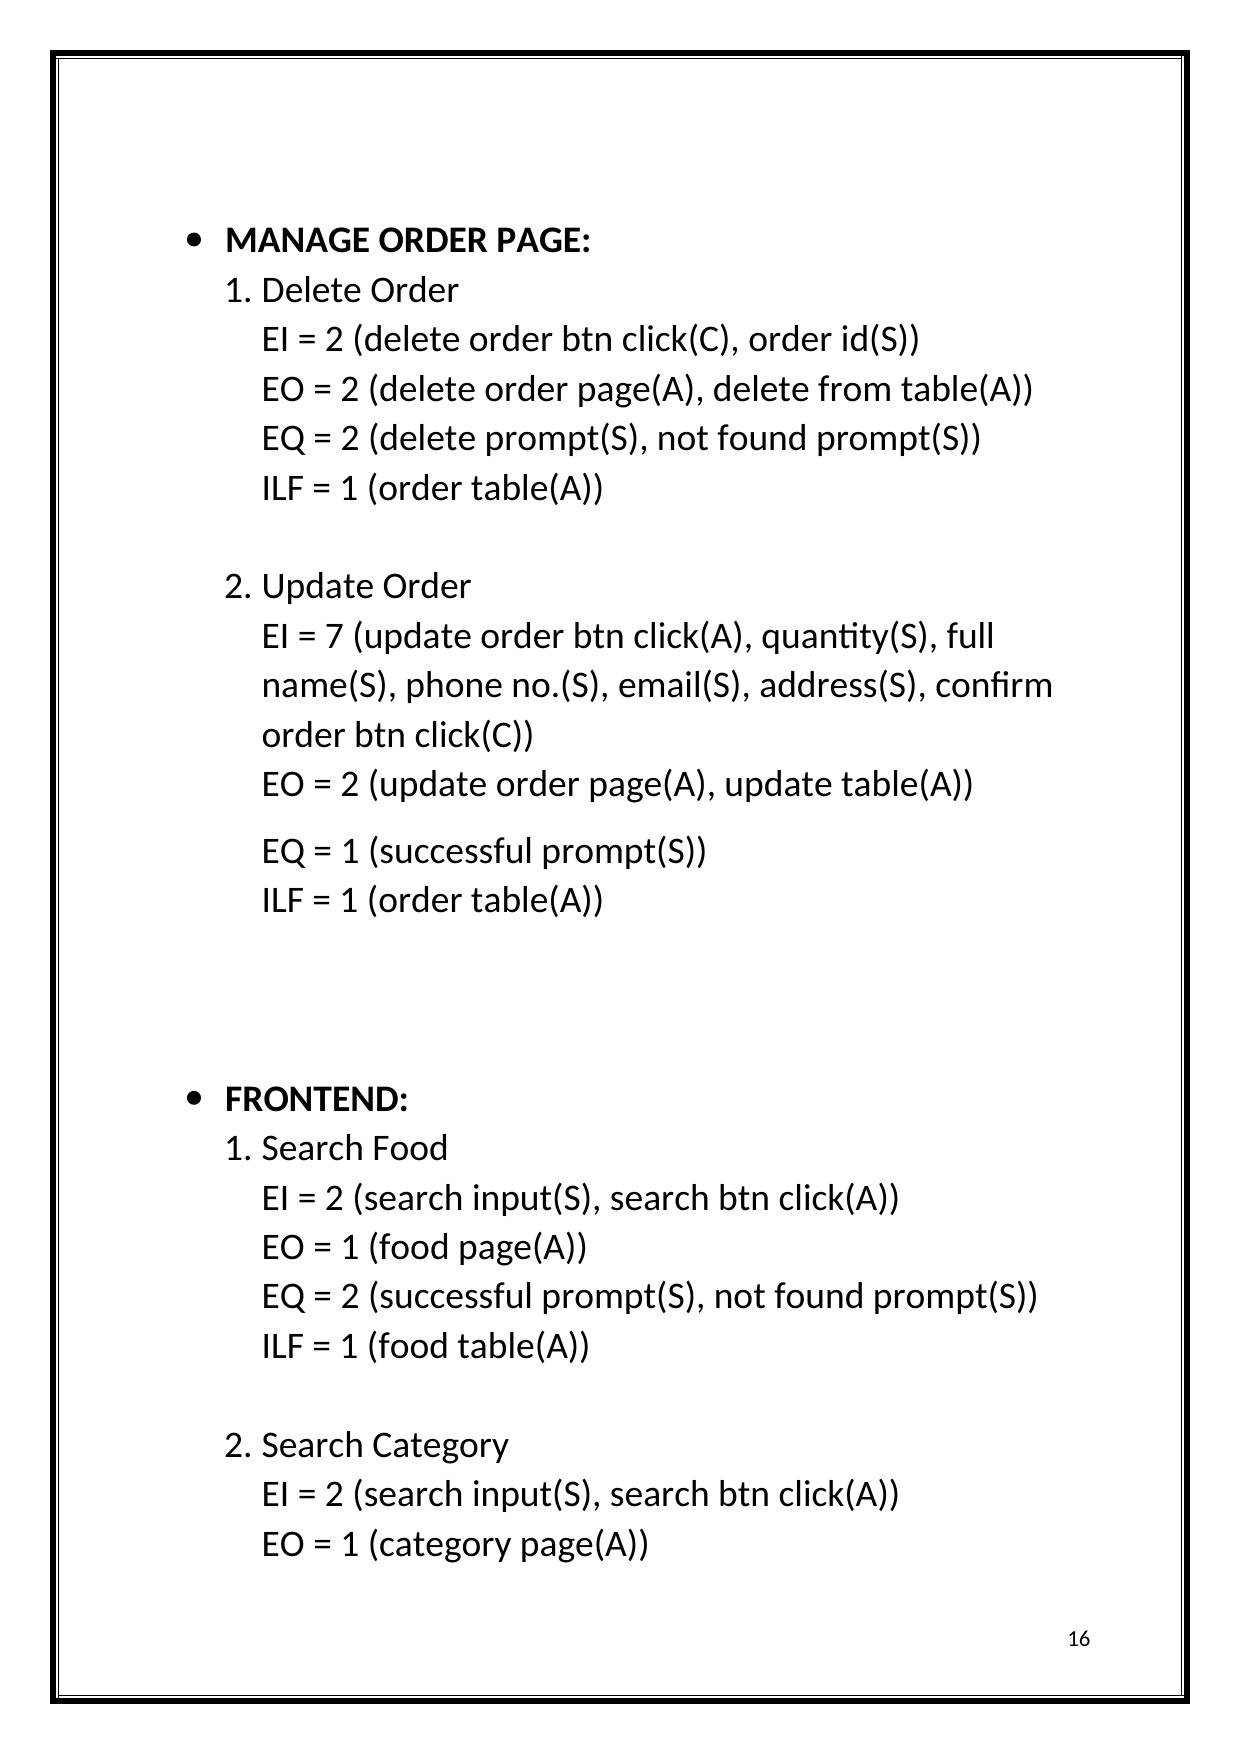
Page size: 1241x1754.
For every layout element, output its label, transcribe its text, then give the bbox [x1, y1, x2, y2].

list EI = 2 (delete order btn click(C), order id(S)) EO = 2 (delete order page(A), delete from table(A)) EQ = 2 (delete prompt(S), not found prompt(S)) ILF = 1 (order table(A)) [261, 315, 1090, 509]
list EI = 7 (update order btn click(A), quantity(S), full name(S), phone no.(S), email(S), address(S), confirm order btn click(C)) EO = 2 (update order page(A), update table(A)) [261, 612, 1090, 806]
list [261, 1470, 1090, 1566]
list Delete Order [224, 266, 1090, 311]
list Search Food [224, 1124, 1090, 1170]
list EI = 2 (search input(S), search btn click(A)) EO = 1 (food page(A)) EQ = 2 (successful prompt(S), not found prompt(S)) ILF = 1 (food table(A)) [261, 1173, 1090, 1368]
list MANAGE ORDER PAGE: [187, 216, 1090, 262]
list FRONTEND: [187, 1074, 1090, 1120]
text EQ = 1 (successful prompt(S)) ILF = 1 (order table(A)) [261, 827, 1090, 922]
list Update Order [224, 562, 1090, 608]
list Search Category [224, 1421, 1090, 1467]
